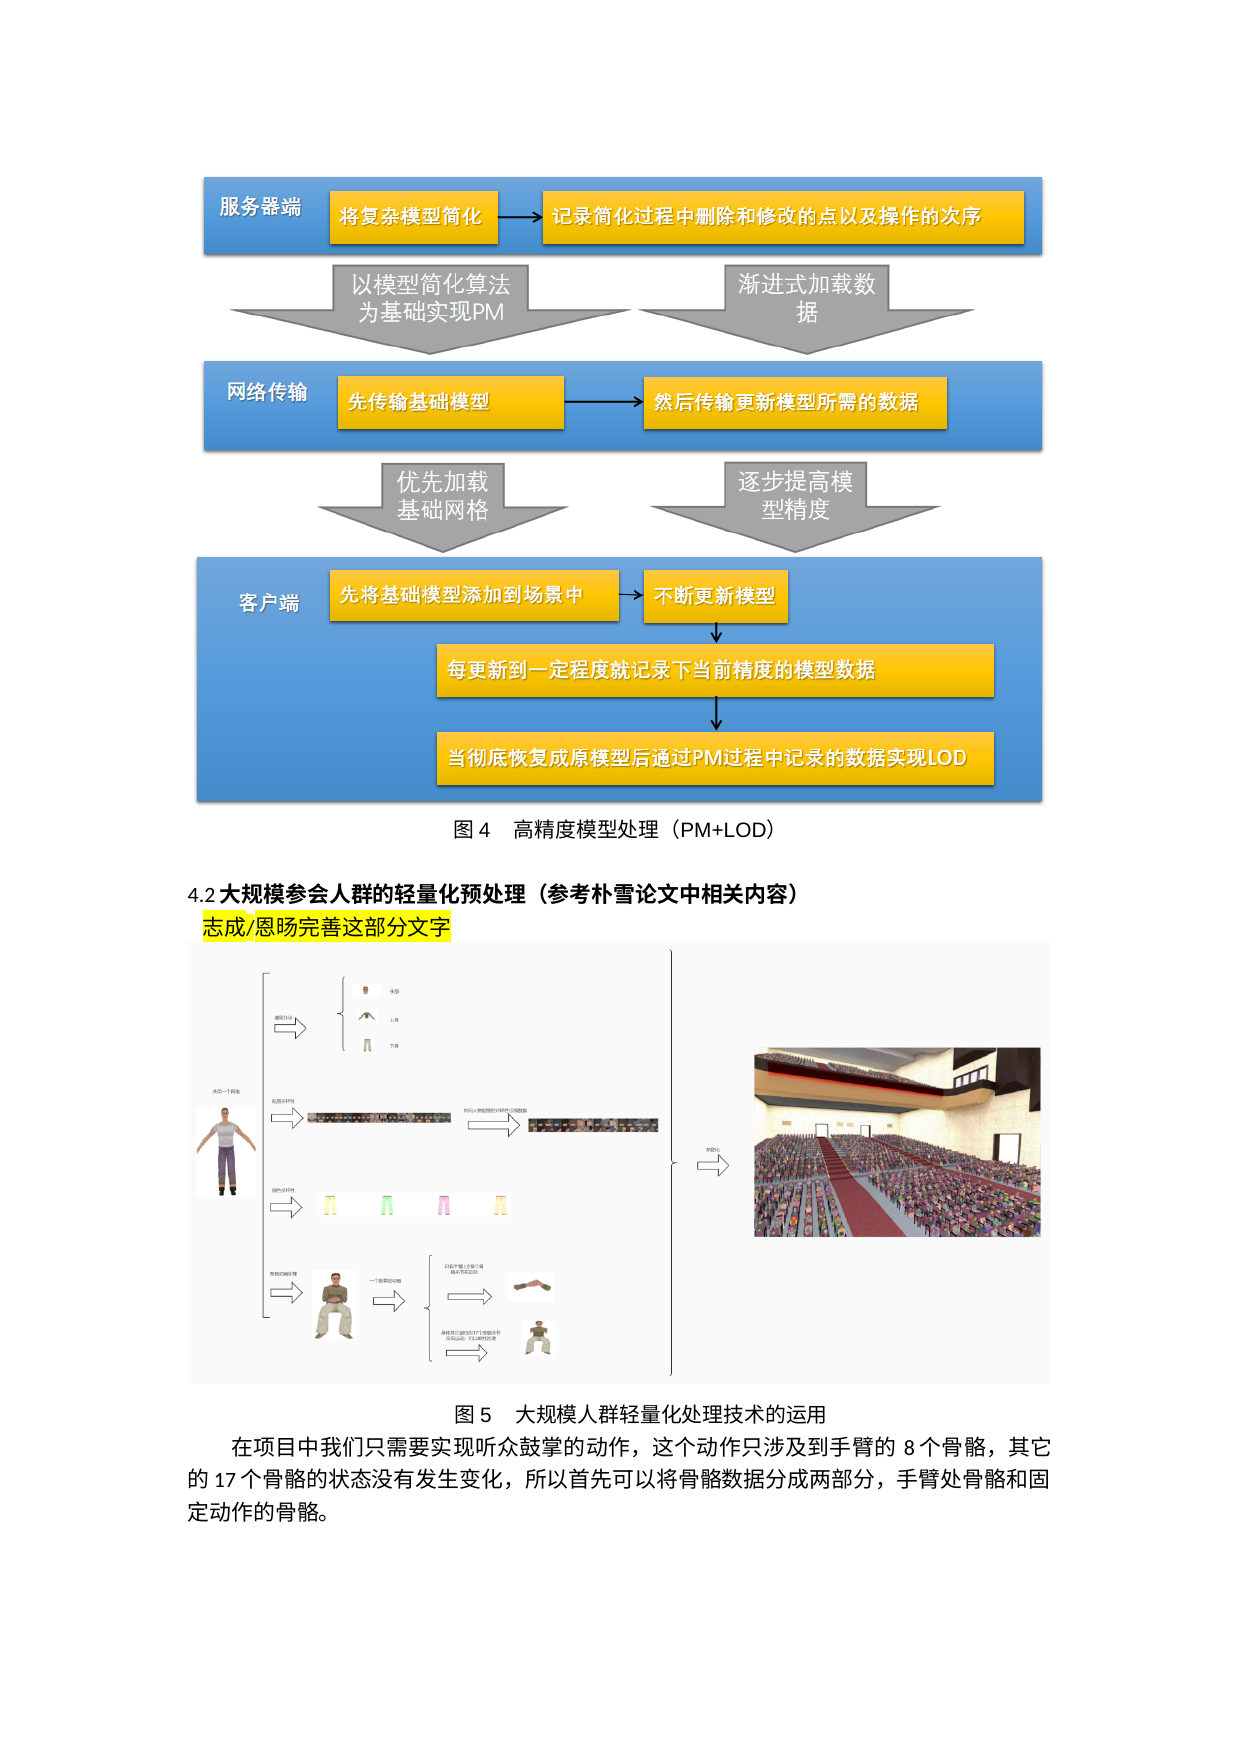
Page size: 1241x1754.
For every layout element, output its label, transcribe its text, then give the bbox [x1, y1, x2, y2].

text 4.2大规模参会人群的轻量化预处理（参考朴雪论文中相关内容） [187, 877, 1053, 909]
text 在项目中我们只需要实现听众鼓掌的动作，这个动作只涉及到手臂的8个骨骼，其它的17个骨骼的状态没有发生变化，所以首先可以将骨骼数据分成两部分，手臂处骨骼和固定动作的骨骼。 [187, 1429, 1053, 1527]
text 志成/恩旸完善这部分文字 [187, 909, 1053, 942]
text 图 5 大规模人群轻量化处理技术的运用 [187, 1397, 1053, 1429]
picture [187, 942, 1049, 1384]
text 图 4 高精度模型处理（PM+LOD） [187, 812, 1053, 844]
picture [187, 162, 1053, 812]
